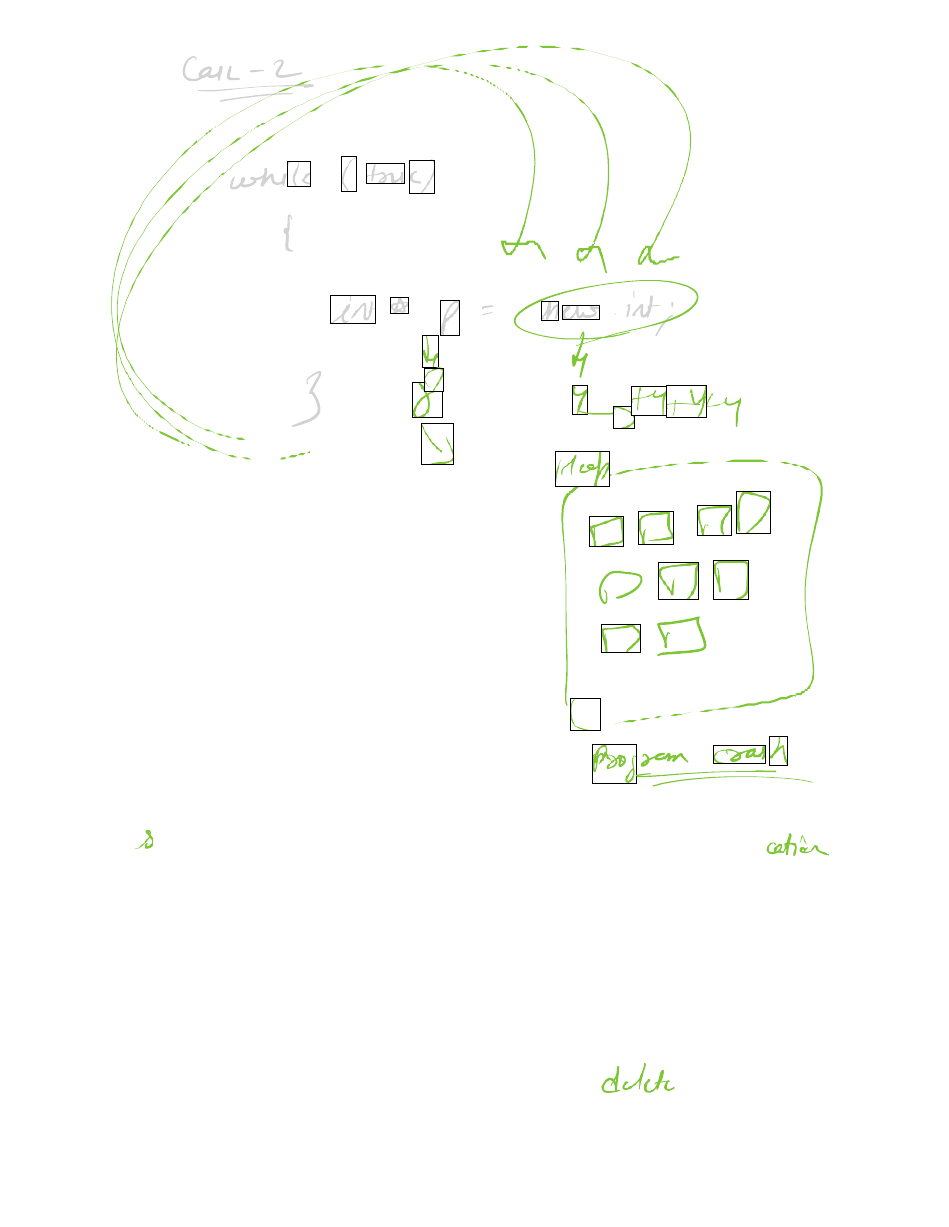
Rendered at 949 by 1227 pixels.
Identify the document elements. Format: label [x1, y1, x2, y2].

picture [602, 625, 640, 652]
picture [714, 561, 748, 599]
picture [714, 746, 765, 763]
picture [737, 492, 770, 533]
picture [632, 387, 666, 415]
picture [770, 737, 787, 765]
picture [766, 833, 830, 856]
picture [698, 506, 731, 535]
picture [288, 162, 310, 186]
picture [413, 383, 442, 417]
picture [700, 393, 742, 427]
picture [593, 745, 636, 783]
picture [135, 830, 154, 849]
picture [590, 517, 623, 546]
picture [410, 161, 434, 193]
picture [422, 424, 453, 464]
picture [659, 563, 698, 599]
picture [367, 164, 404, 183]
picture [571, 699, 600, 730]
picture [667, 386, 706, 417]
picture [441, 301, 459, 335]
picture [542, 302, 558, 320]
picture [639, 512, 673, 544]
picture [563, 306, 599, 319]
picture [342, 157, 356, 191]
picture [573, 386, 587, 414]
picture [556, 452, 609, 486]
picture [331, 296, 375, 323]
picture [601, 1063, 675, 1093]
picture [423, 336, 444, 368]
picture [391, 298, 408, 313]
picture [425, 369, 443, 391]
picture [614, 407, 634, 428]
